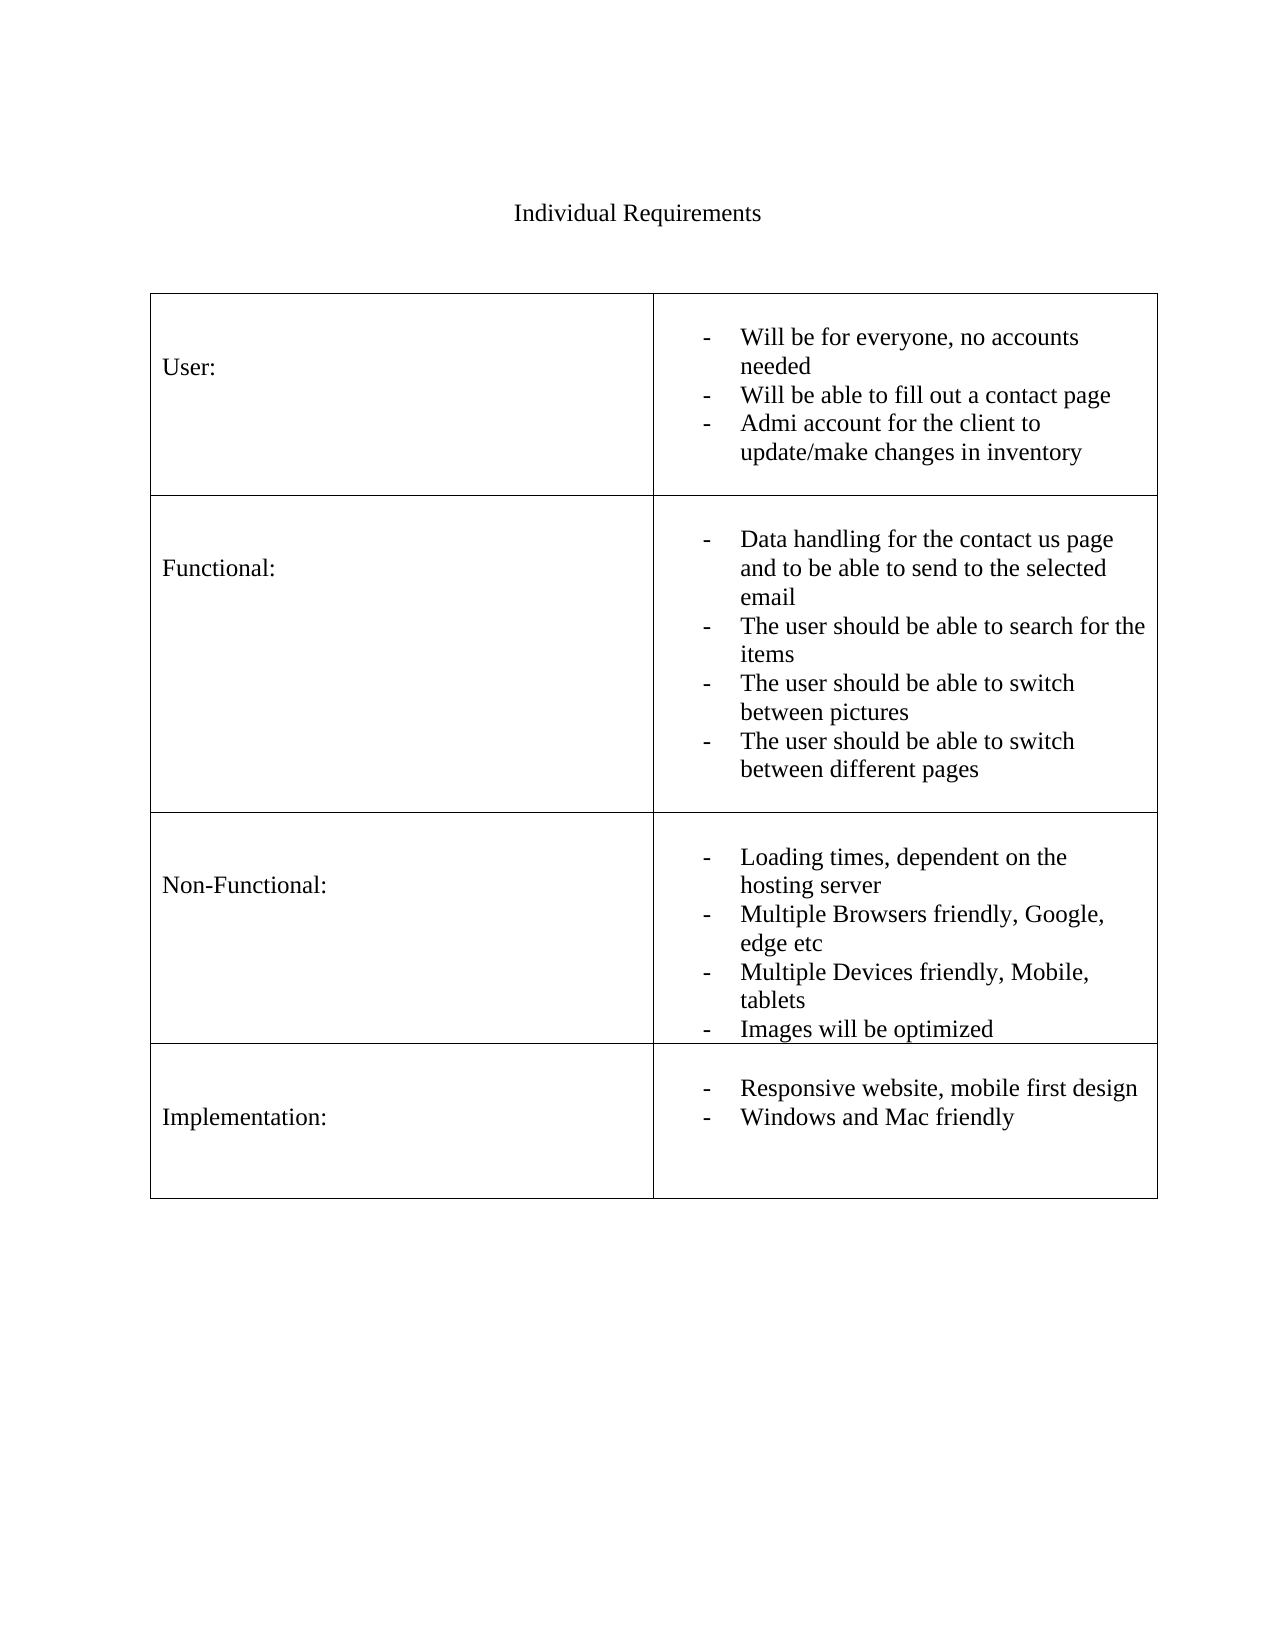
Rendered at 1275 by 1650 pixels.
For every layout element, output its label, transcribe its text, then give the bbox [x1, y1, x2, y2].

table_cell Functional: [151, 496, 653, 812]
table_header User: [151, 294, 653, 495]
table_cell Loading times, dependent on the hosting server Multiple Browsers friendly, Google, edge etc Multiple Devices friendly, Mobile, tablets Images will be optimized [654, 813, 1157, 1043]
table_cell Implementation: [151, 1044, 653, 1197]
table_cell Non-Functional: [151, 813, 653, 1043]
table_cell Responsive website, mobile first design Windows and Mac friendly [654, 1044, 1157, 1197]
table_header Will be for everyone, no accounts needed Will be able to fill out a contact page Admi account for the client to update/make changes in inventory [654, 294, 1157, 495]
text Individual Requirements [150, 198, 1125, 226]
table_cell Data handling for the contact us page and to be able to send to the selected email The user should be able to search for the items The user should be able to switch between pictures The user should be able to switch between different pages [654, 496, 1157, 812]
